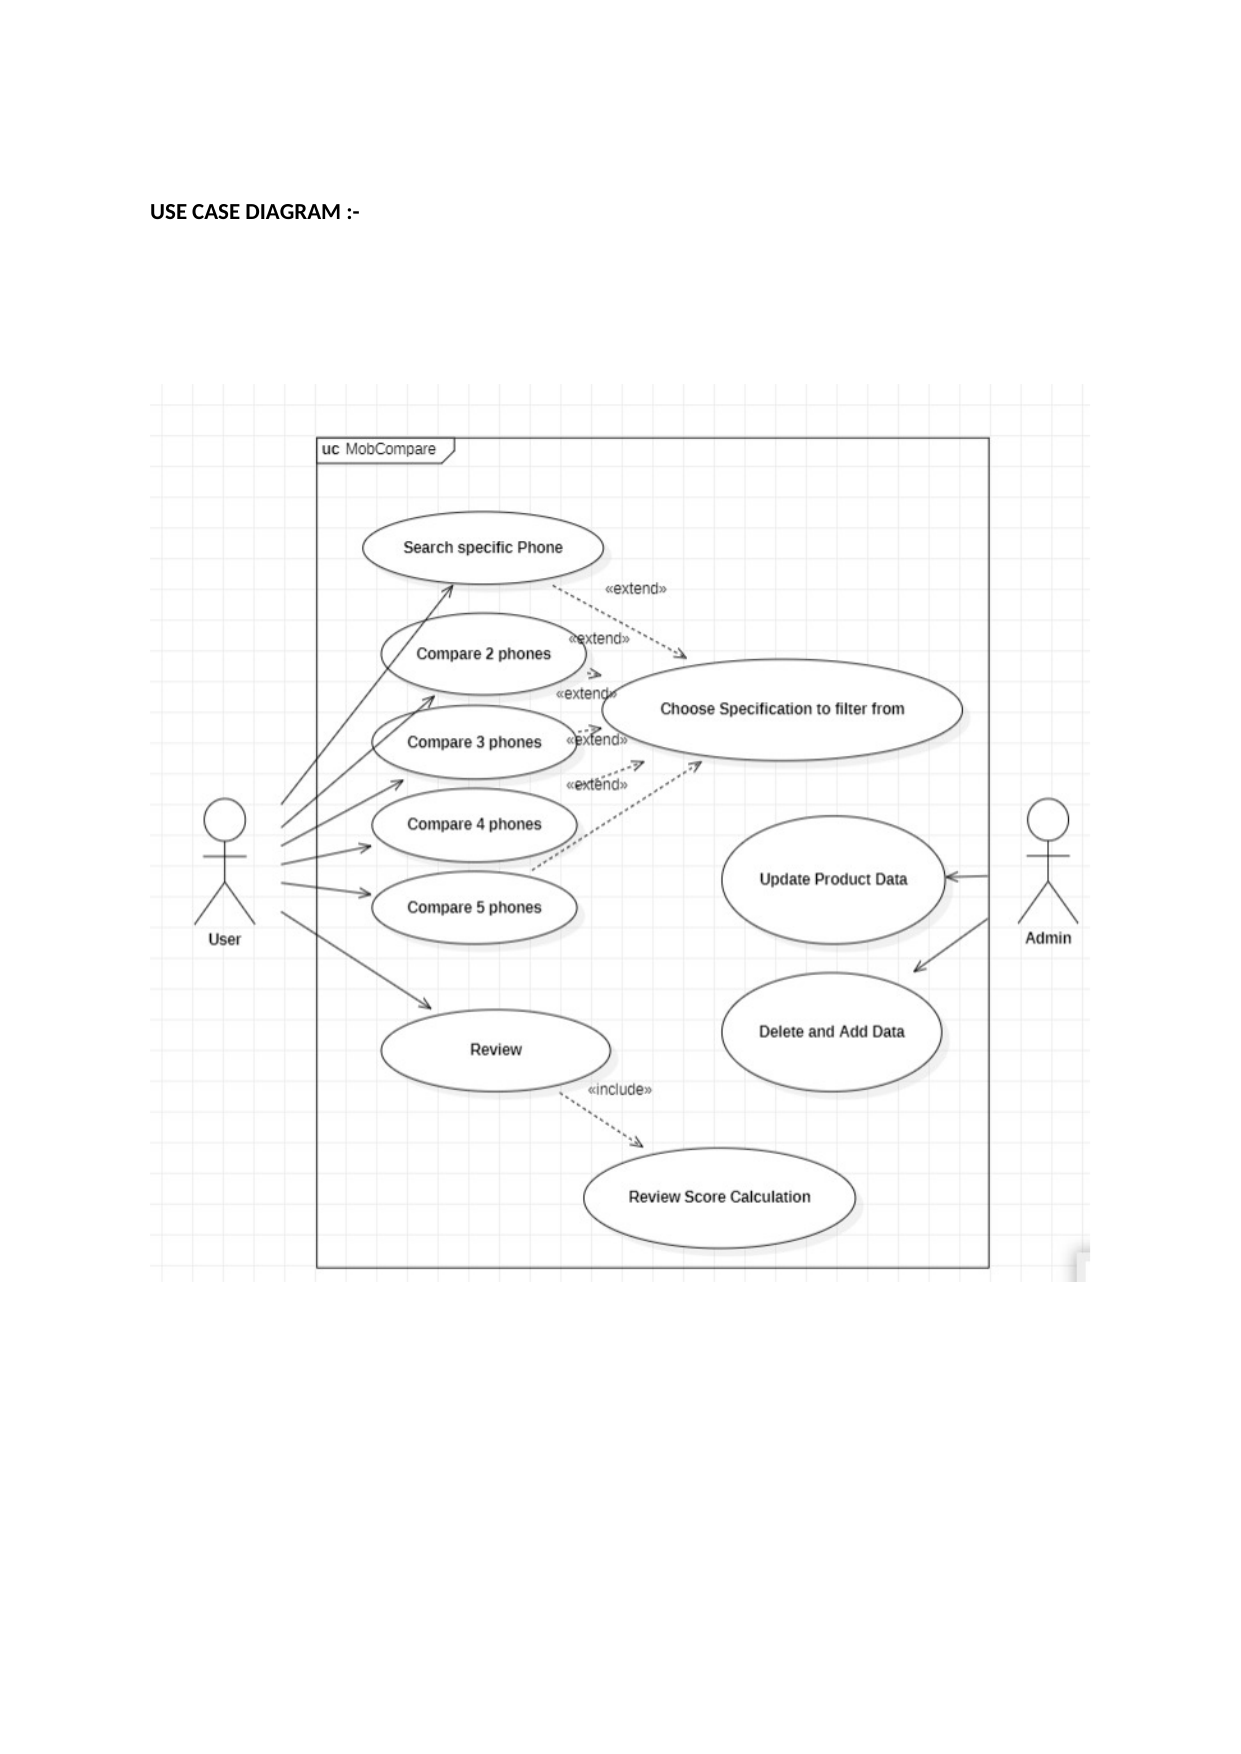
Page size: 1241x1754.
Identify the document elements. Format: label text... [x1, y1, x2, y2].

picture [150, 384, 1091, 1282]
text USE CASE DIAGRAM :- [150, 197, 1090, 225]
